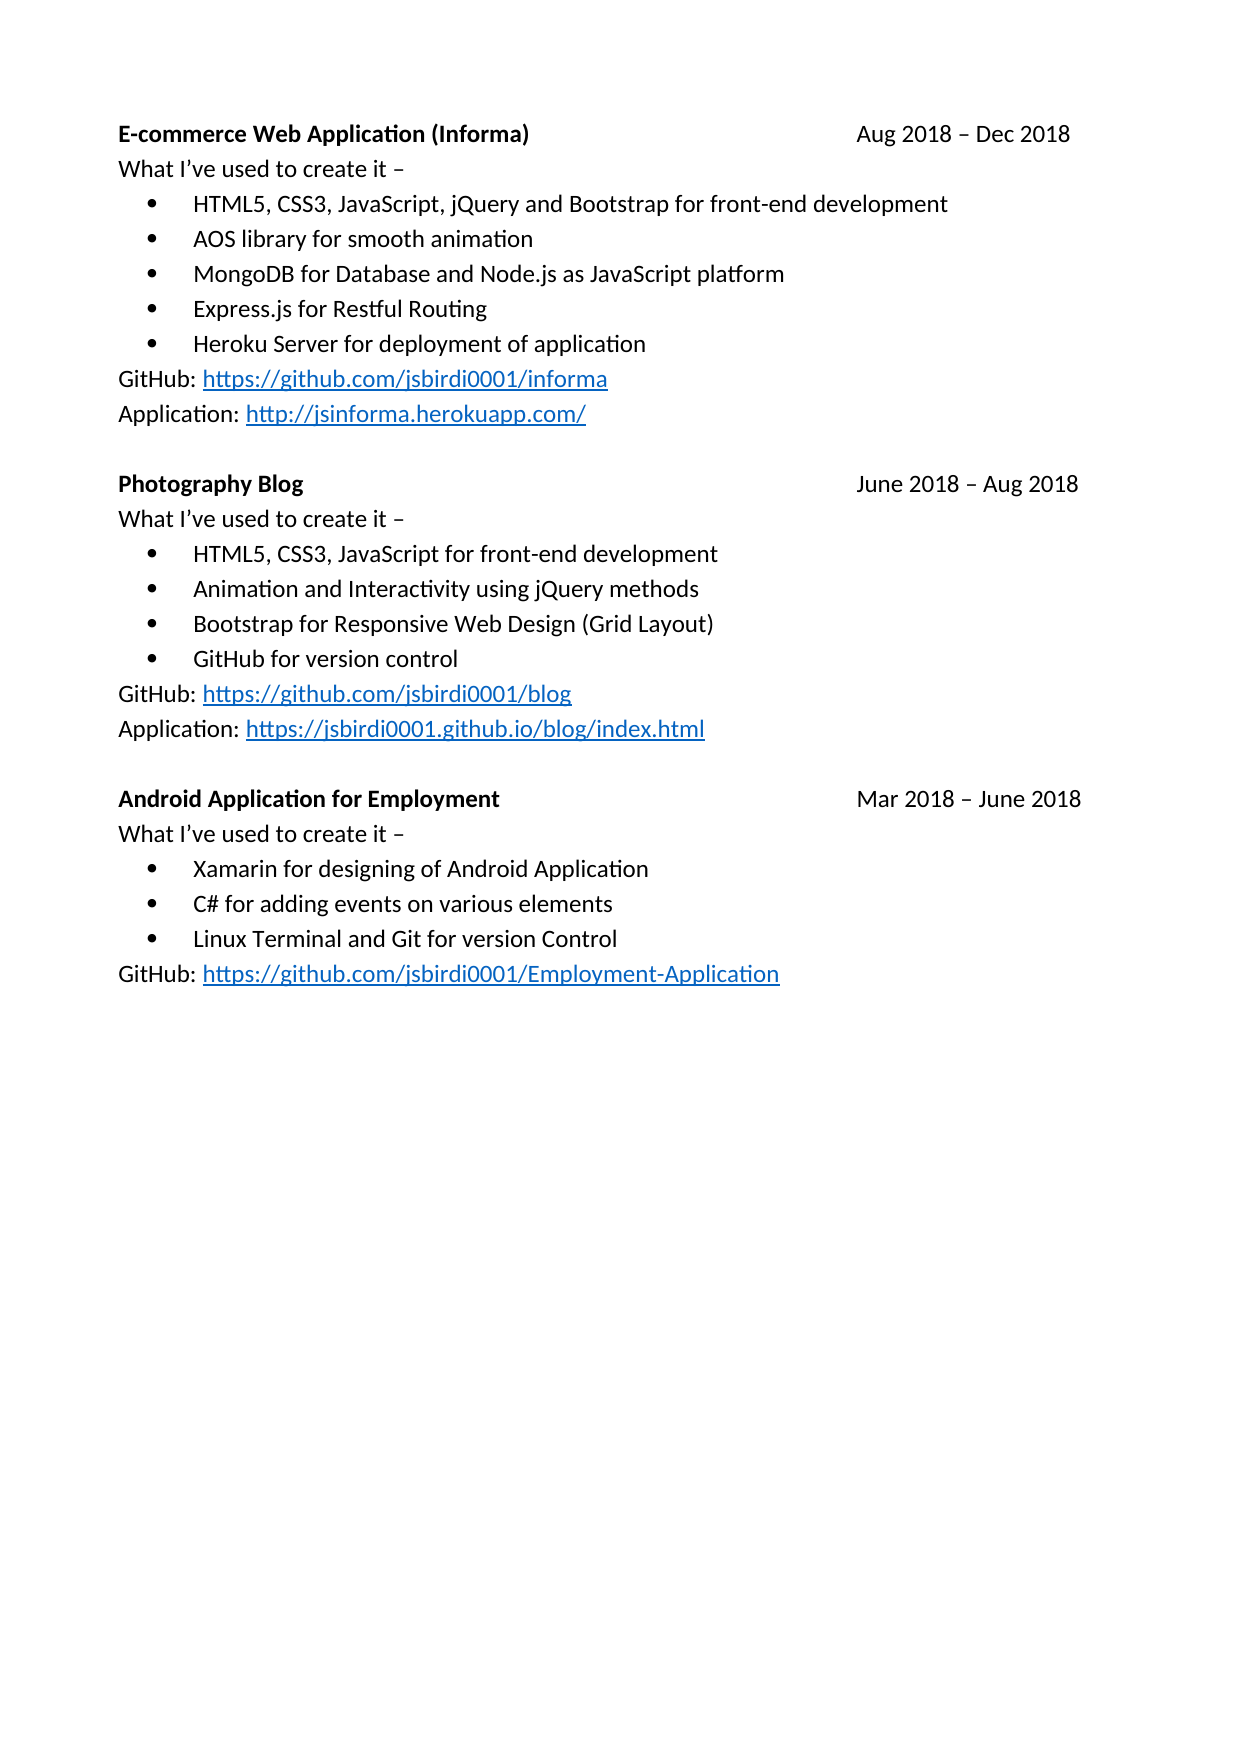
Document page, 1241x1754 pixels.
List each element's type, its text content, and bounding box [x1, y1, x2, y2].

list Linux Terminal and Git for version Control [148, 923, 1122, 954]
list Express.js for Restful Routing [148, 293, 1122, 324]
text Application: http://jsinforma.herokuapp.com/ [118, 398, 1122, 429]
text E-commerce Web Application (Informa) Aug 2018 – Dec 2018 [118, 118, 1122, 149]
text GitHub: https://github.com/jsbirdi0001/blog [118, 678, 1122, 709]
list Heroku Server for deployment of application [148, 328, 1122, 359]
list GitHub for version control [148, 643, 1122, 674]
text GitHub: https://github.com/jsbirdi0001/Employment-Application [118, 958, 1122, 989]
text Application: https://jsbirdi0001.github.io/blog/index.html [118, 713, 1122, 744]
text GitHub: https://github.com/jsbirdi0001/informa [118, 363, 1122, 394]
list HTML5, CSS3, JavaScript, jQuery and Bootstrap for front-end development [148, 188, 1122, 219]
list AOS library for smooth animation [148, 223, 1122, 254]
text What I’ve used to create it – [118, 153, 1122, 184]
list Animation and Interactivity using jQuery methods [148, 573, 1122, 604]
list MongoDB for Database and Node.js as JavaScript platform [148, 258, 1122, 289]
text Android Application for Employment Mar 2018 – June 2018 [118, 783, 1122, 814]
text Photography Blog June 2018 – Aug 2018 [118, 468, 1122, 499]
text What I’ve used to create it – [118, 818, 1122, 849]
list Bootstrap for Responsive Web Design (Grid Layout) [148, 608, 1122, 639]
list HTML5, CSS3, JavaScript for front-end development [148, 538, 1122, 569]
text What I’ve used to create it – [118, 503, 1122, 534]
list Xamarin for designing of Android Application [148, 853, 1122, 884]
list C# for adding events on various elements [148, 888, 1122, 919]
